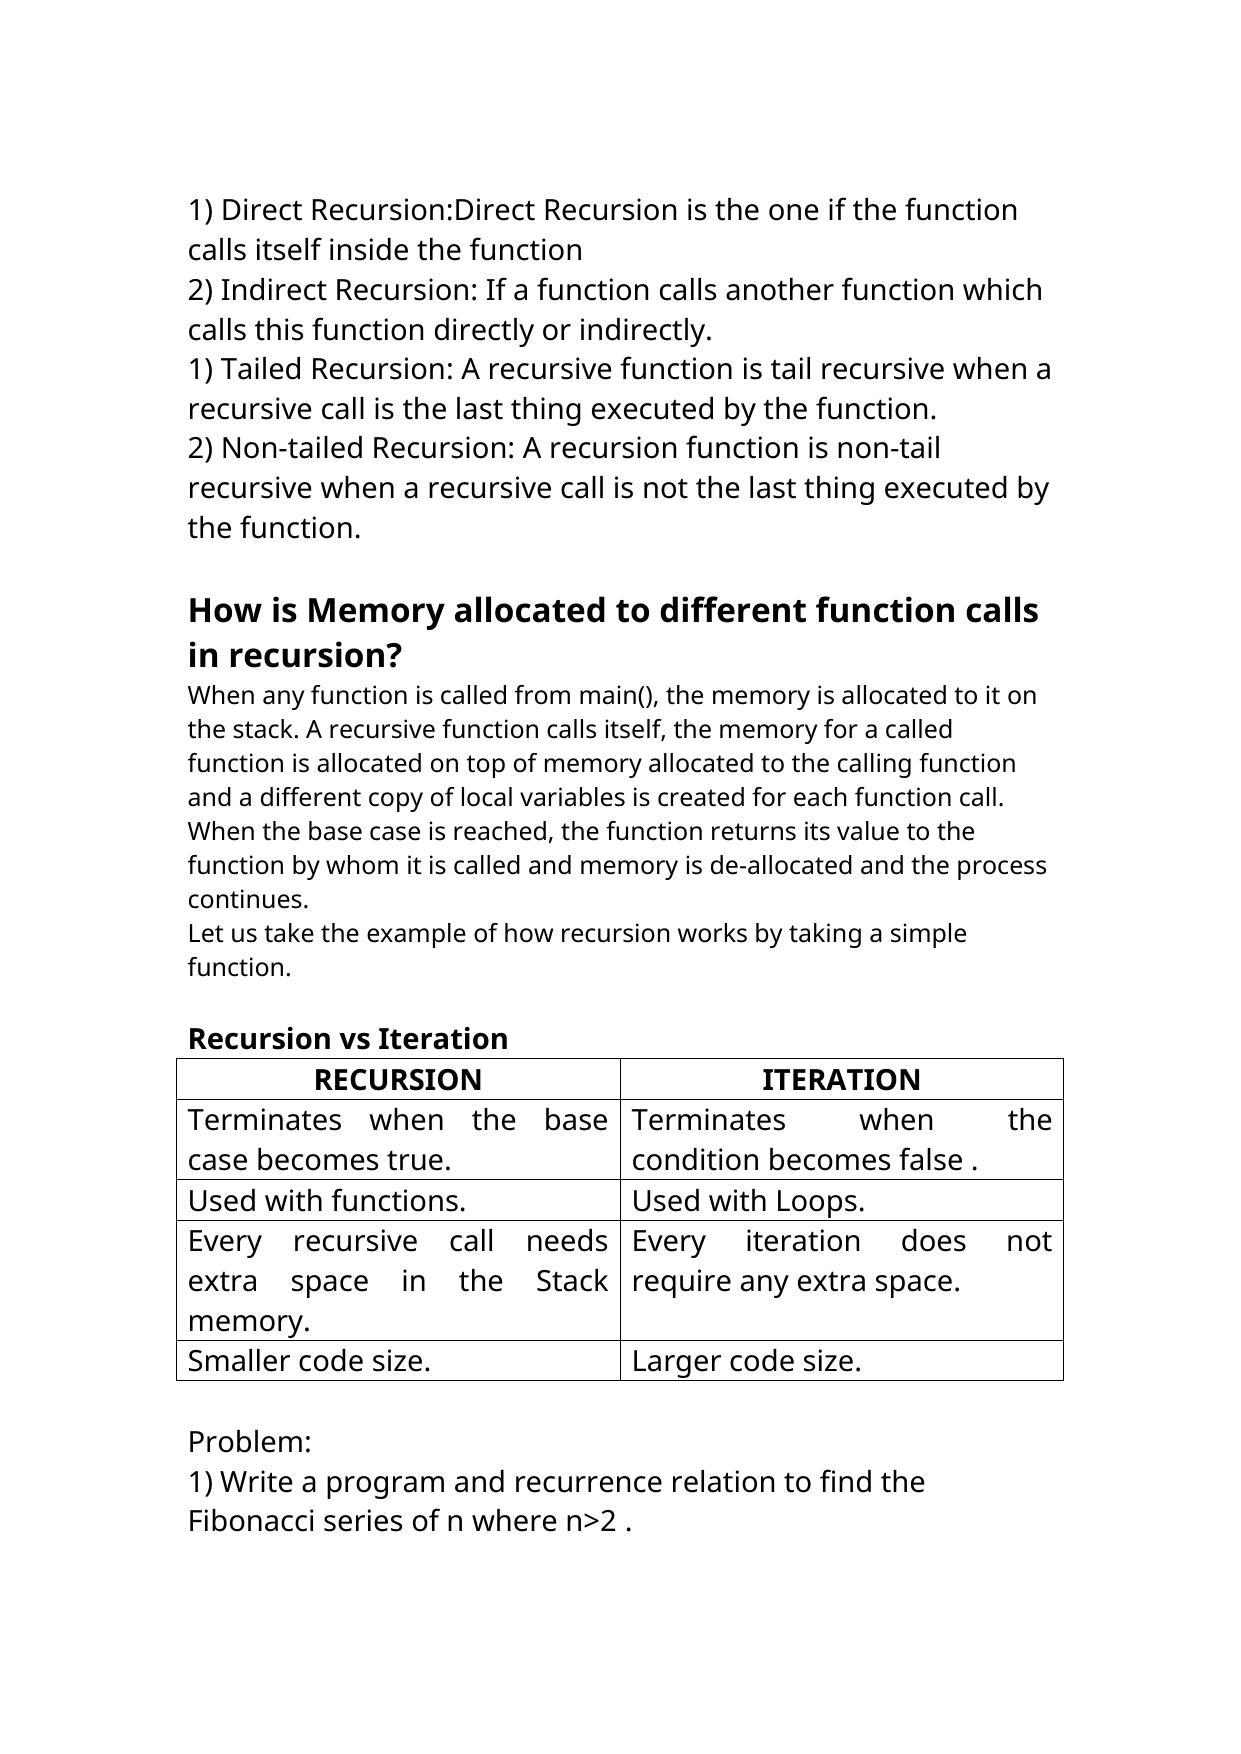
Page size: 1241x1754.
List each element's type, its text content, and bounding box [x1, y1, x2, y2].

table_cell Used with functions. [177, 1180, 620, 1219]
table_header RECURSION [177, 1059, 620, 1098]
list Direct Recursion:Direct Recursion is the one if the function calls itself inside the function [187, 190, 1053, 269]
list Indirect Recursion: If a function calls another function which calls this function directly or indirectly. [187, 269, 1053, 348]
list Problem: [187, 1421, 1053, 1461]
table_cell Every iteration does not require any extra space. [621, 1221, 1063, 1340]
table_cell Used with Loops. [621, 1180, 1063, 1219]
table_cell Terminates when the base case becomes true. [177, 1100, 620, 1179]
table_header ITERATION [621, 1059, 1063, 1098]
table_cell Terminates when the condition becomes false . [621, 1100, 1063, 1179]
list How is Memory allocated to different function calls in recursion? [187, 587, 1053, 677]
table_cell Larger code size. [621, 1341, 1063, 1380]
list Non-tailed Recursion: A recursion function is non-tail recursive when a recursive call is not the last thing executed by the function. [187, 428, 1053, 547]
table_cell Smaller code size. [177, 1341, 620, 1380]
list Recursion vs Iteration [187, 1018, 1053, 1058]
list Write a program and recurrence relation to find the Fibonacci series of n where n>2 . [187, 1461, 1053, 1540]
list When any function is called from main(), the memory is allocated to it on the stack. A recursive function calls itself, the memory for a called function is allocated on top of memory allocated to the calling function and a different copy of local variables is created for each function call. When the base case is reached, the function returns its value to the function by whom it is called and memory is de-allocated and the process continues. Let us take the example of how recursion works by taking a simple function. [187, 677, 1053, 984]
table_cell Every recursive call needs extra space in the Stack memory. [177, 1221, 620, 1340]
list Tailed Recursion: A recursive function is tail recursive when a recursive call is the last thing executed by the function. [187, 348, 1053, 428]
